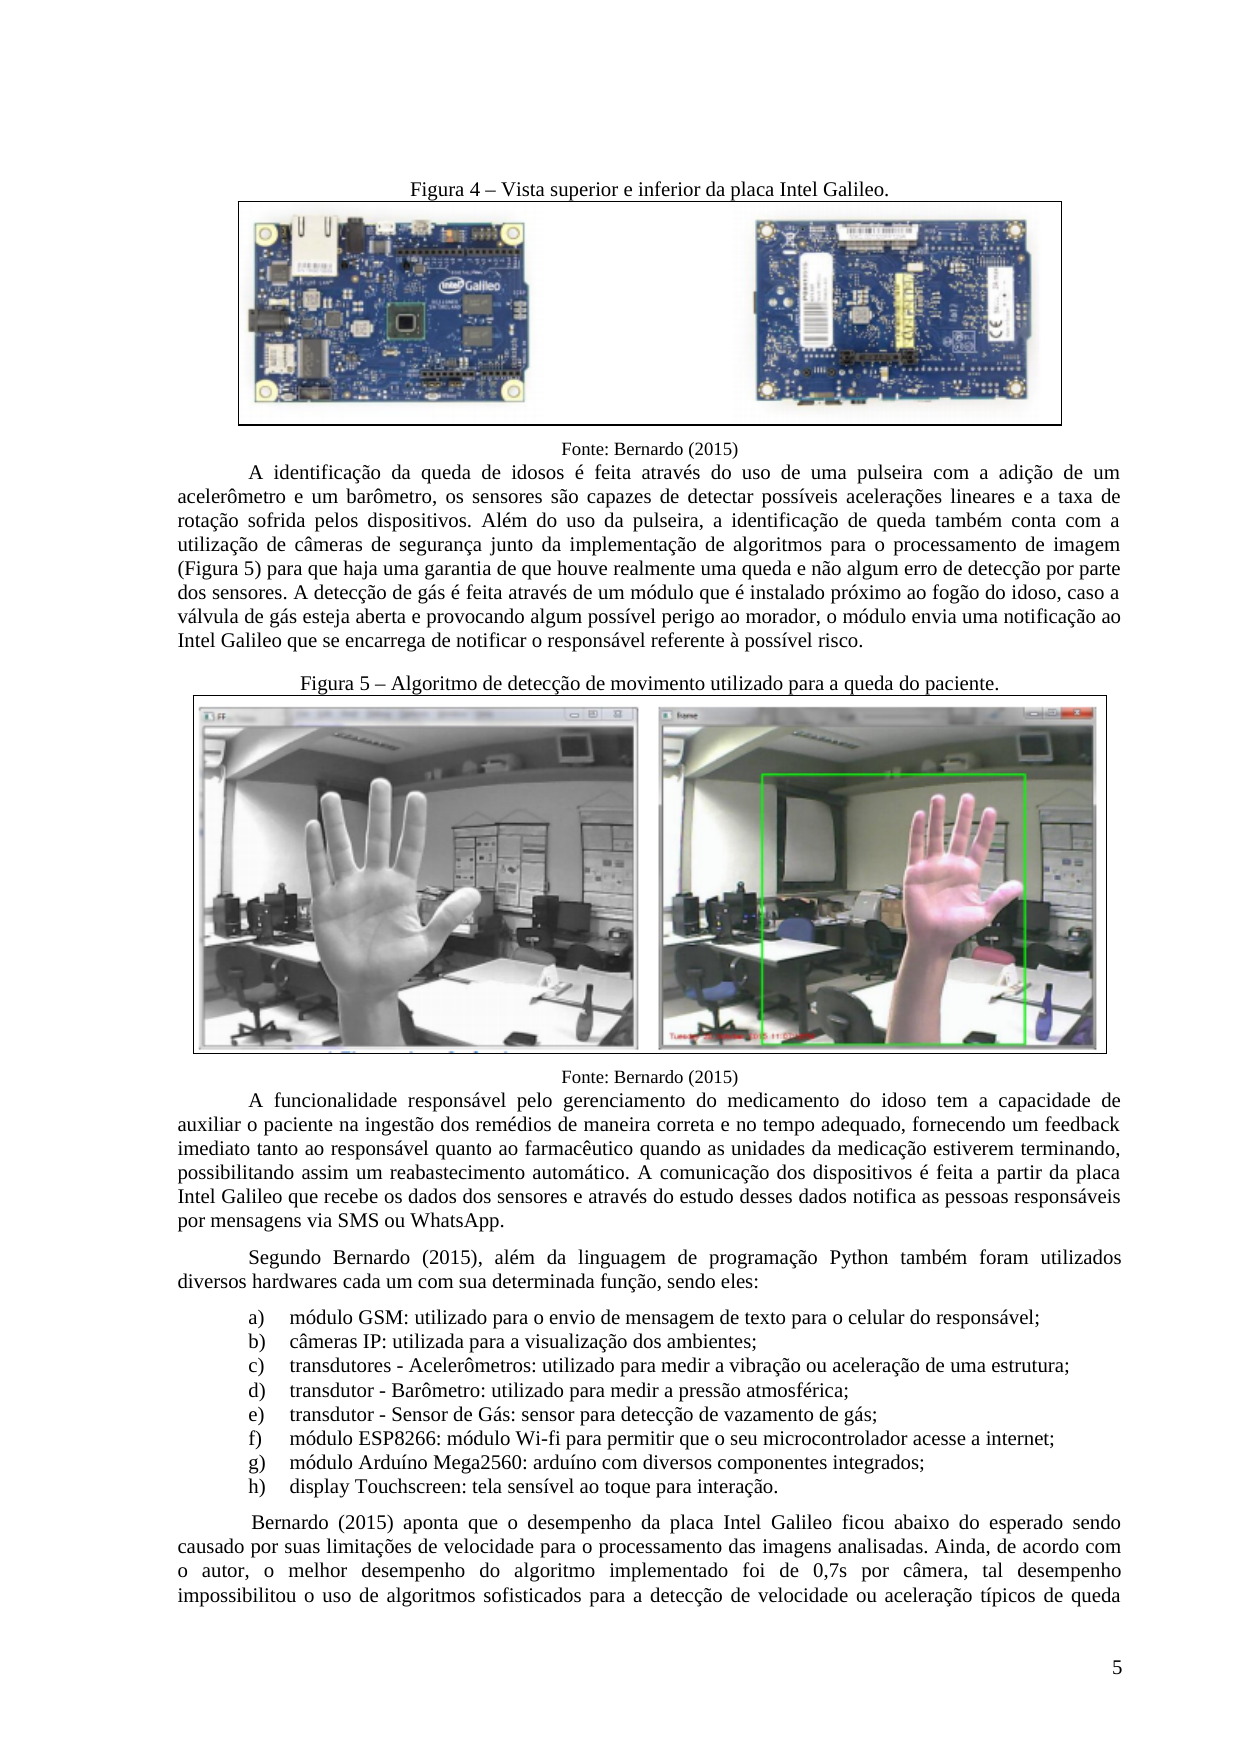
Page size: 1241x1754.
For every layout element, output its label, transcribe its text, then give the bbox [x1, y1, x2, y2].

text display Touchscreen: tela sensível ao toque para interação. [248, 1474, 1122, 1498]
text Figura 4 – Vista superior e inferior da placa Intel Galileo. [177, 177, 1122, 201]
text A identificação da queda de idosos é feita através do uso de uma pulseira com a adição de um acelerômetro e um barômetro, os sensores são capazes de detectar possíveis acelerações lineares e a taxa de rotação sofrida pelos dispositivos. Além do uso da pulseira, a identificação de queda também conta com a utilização de câmeras de segurança junto da implementação de algoritmos para o processamento de imagem (Figura 5) para que haja uma garantia de que houve realmente uma queda e não algum erro de detecção por parte dos sensores. A detecção de gás é feita através de um módulo que é instalado próximo ao fogão do idoso, caso a válvula de gás esteja aberta e provocando algum possível perigo ao morador, o módulo envia uma notificação ao Intel Galileo que se encarrega de notificar o responsável referente à possível risco. [177, 460, 1122, 652]
text Fonte: Bernardo (2015) [177, 438, 1122, 460]
text módulo ESP8266: módulo Wi-fi para permitir que o seu microcontrolador acesse a internet; [248, 1426, 1122, 1450]
text transdutor - Barômetro: utilizado para medir a pressão atmosférica; [248, 1377, 1122, 1402]
picture [194, 696, 1106, 1053]
text A funcionalidade responsável pelo gerenciamento do medicamento do idoso tem a capacidade de auxiliar o paciente na ingestão dos remédios de maneira correta e no tempo adequado, fornecendo um feedback imediato tanto ao responsável quanto ao farmacêutico quando as unidades da medicação estiverem terminando, possibilitando assim um reabastecimento automático. A comunicação dos dispositivos é feita a partir da placa Intel Galileo que recebe os dados dos sensores e através do estudo desses dados notifica as pessoas responsáveis por mensagens via SMS ou WhatsApp. [177, 1088, 1122, 1232]
text Fonte: Bernardo (2015) [177, 1066, 1122, 1088]
text transdutor - Sensor de Gás: sensor para detecção de vazamento de gás; [248, 1402, 1122, 1426]
text módulo Arduíno Mega2560: arduíno com diversos componentes integrados; [248, 1450, 1122, 1474]
text Figura 5 – Algoritmo de detecção de movimento utilizado para a queda do paciente. [177, 671, 1122, 695]
picture [239, 202, 1061, 424]
text câmeras IP: utilizada para a visualização dos ambientes; [248, 1329, 1122, 1353]
text Segundo Bernardo (2015), além da linguagem de programação Python também foram utilizados diversos hardwares cada um com sua determinada função, sendo eles: [177, 1245, 1122, 1293]
text transdutores - Acelerômetros: utilizado para medir a vibração ou aceleração de uma estrutura; [248, 1353, 1122, 1377]
list módulo GSM: utilizado para o envio de mensagem de texto para o celular do responsável; [248, 1305, 1122, 1329]
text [177, 1510, 1122, 1607]
